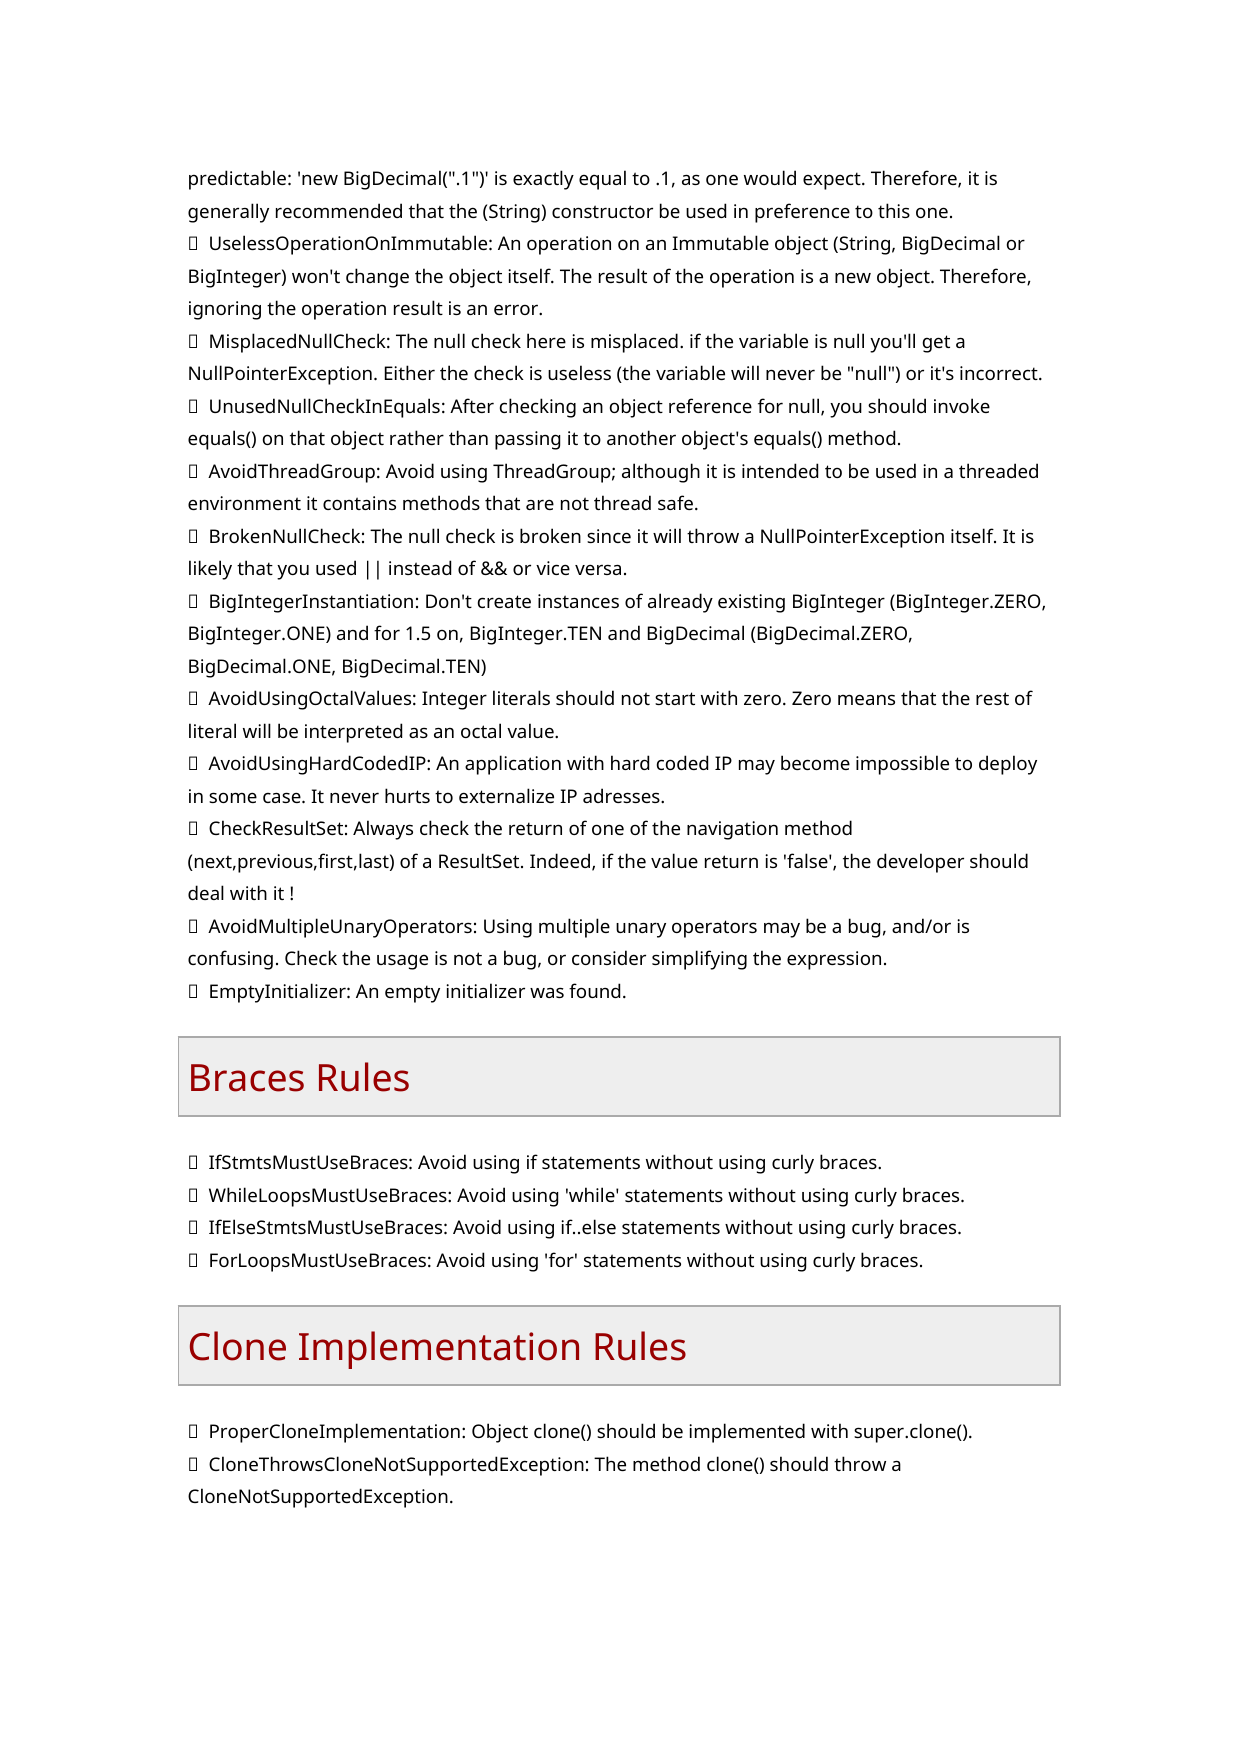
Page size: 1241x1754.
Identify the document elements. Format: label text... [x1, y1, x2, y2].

text Clone Implementation Rules [179, 1307, 1059, 1384]
text  ProperCloneImplementation: Object clone() should be implemented with super.clone(). [187, 1415, 1053, 1447]
text  AvoidUsingOctalValues: Integer literals should not start with zero. Zero means that the rest of literal will be interpreted as an octal value. [187, 682, 1053, 747]
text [187, 162, 1053, 227]
text  CloneThrowsCloneNotSupportedException: The method clone() should throw a CloneNotSupportedException. [187, 1447, 1053, 1512]
text  MisplacedNullCheck: The null check here is misplaced. if the variable is null you'll get a NullPointerException. Either the check is useless (the variable will never be "null") or it's incorrect. [187, 324, 1053, 389]
text  WhileLoopsMustUseBraces: Avoid using 'while' statements without using curly braces. [187, 1178, 1053, 1211]
text  UselessOperationOnImmutable: An operation on an Immutable object (String, BigDecimal or BigInteger) won't change the object itself. The result of the operation is a new object. Therefore, ignoring the operation result is an error. [187, 227, 1053, 324]
text  AvoidMultipleUnaryOperators: Using multiple unary operators may be a bug, and/or is confusing. Check the usage is not a bug, or consider simplifying the expression. [187, 909, 1053, 974]
text Braces Rules [179, 1038, 1059, 1115]
text  CheckResultSet: Always check the return of one of the navigation method (next,previous,first,last) of a ResultSet. Indeed, if the value return is 'false', the developer should deal with it ! [187, 812, 1053, 909]
text  IfElseStmtsMustUseBraces: Avoid using if..else statements without using curly braces. [187, 1211, 1053, 1243]
text  UnusedNullCheckInEquals: After checking an object reference for null, you should invoke equals() on that object rather than passing it to another object's equals() method. [187, 389, 1053, 454]
text  AvoidUsingHardCodedIP: An application with hard coded IP may become impossible to deploy in some case. It never hurts to externalize IP adresses. [187, 747, 1053, 812]
text  AvoidThreadGroup: Avoid using ThreadGroup; although it is intended to be used in a threaded environment it contains methods that are not thread safe. [187, 454, 1053, 519]
text  BigIntegerInstantiation: Don't create instances of already existing BigInteger (BigInteger.ZERO, BigInteger.ONE) and for 1.5 on, BigInteger.TEN and BigDecimal (BigDecimal.ZERO, BigDecimal.ONE, BigDecimal.TEN) [187, 584, 1053, 682]
text  ForLoopsMustUseBraces: Avoid using 'for' statements without using curly braces. [187, 1243, 1053, 1276]
text  IfStmtsMustUseBraces: Avoid using if statements without using curly braces. [187, 1146, 1053, 1178]
text  EmptyInitializer: An empty initializer was found. [187, 974, 1053, 1007]
text  BrokenNullCheck: The null check is broken since it will throw a NullPointerException itself. It is likely that you used || instead of && or vice versa. [187, 519, 1053, 584]
